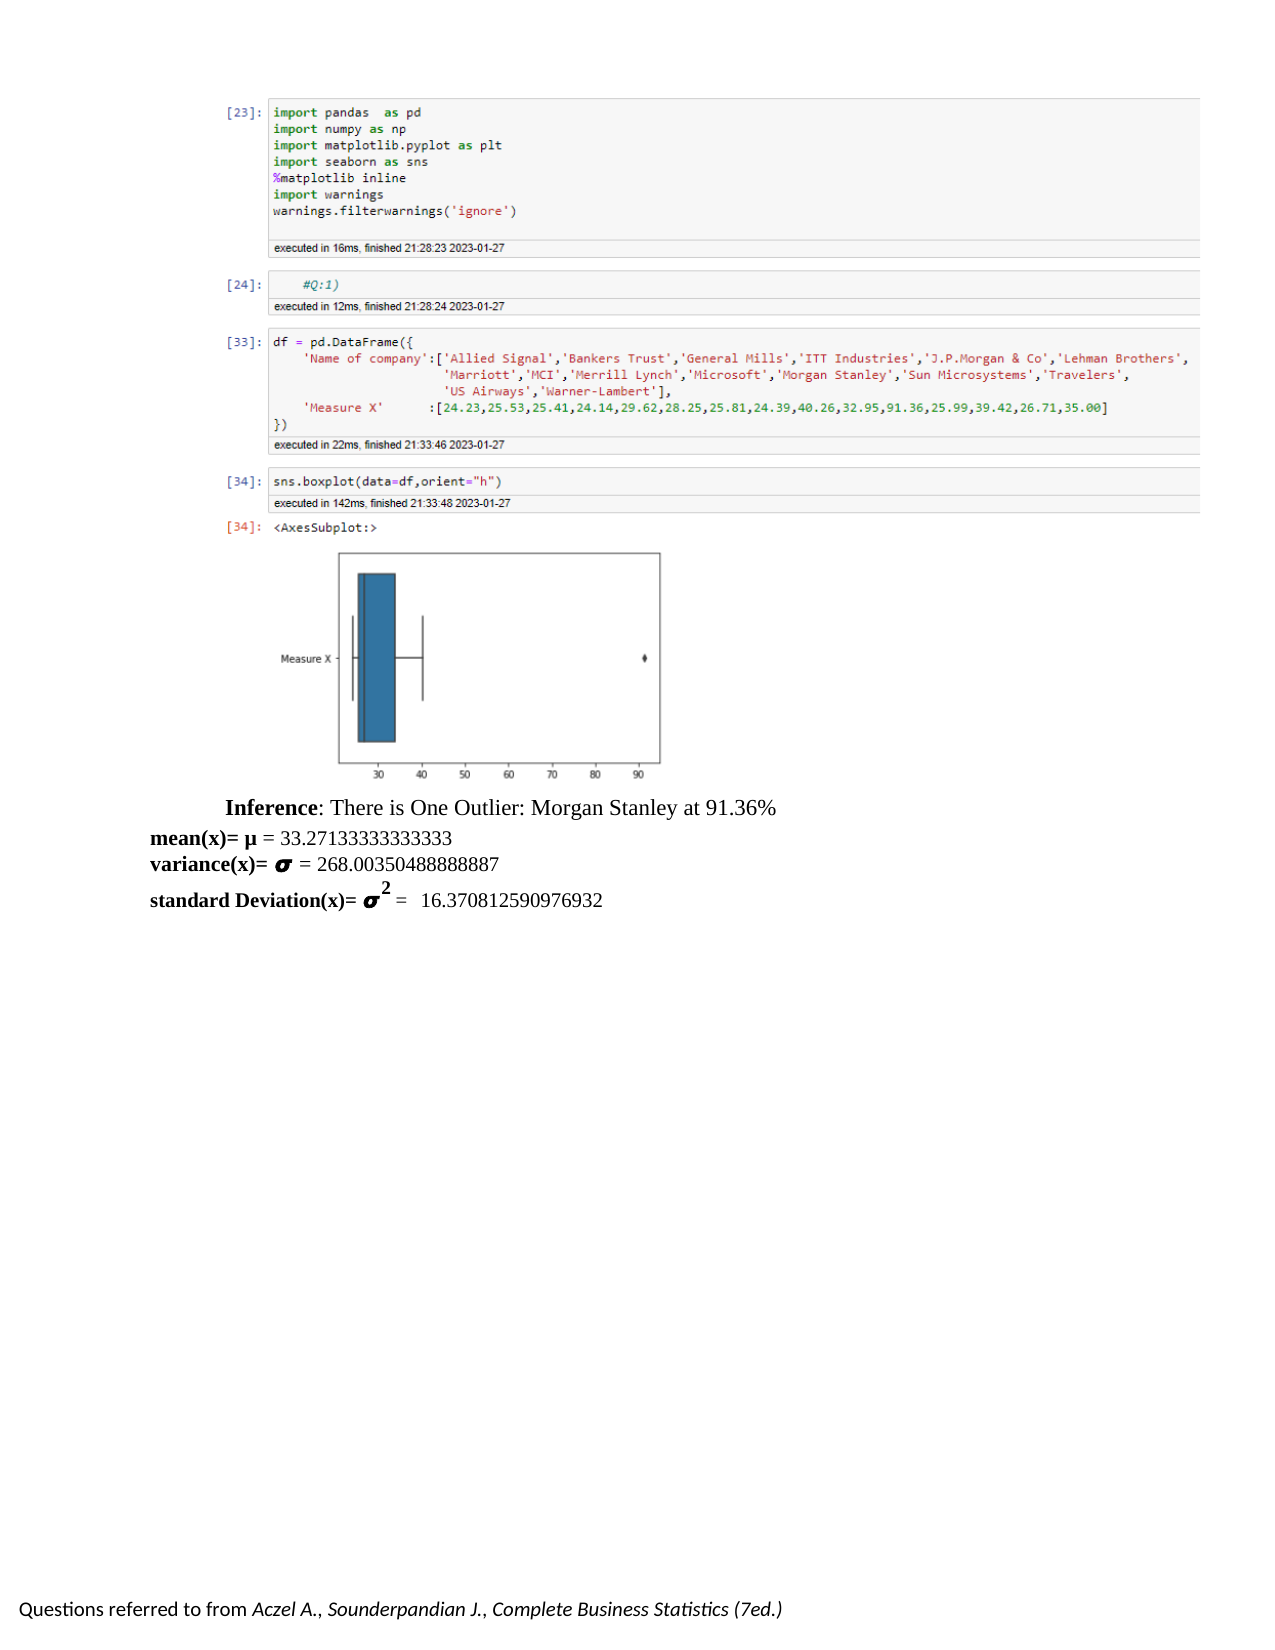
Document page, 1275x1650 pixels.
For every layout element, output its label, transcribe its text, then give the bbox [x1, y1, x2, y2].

text variance(x)= 𝞼 = 268.00350488888887 [150, 850, 1125, 876]
picture [225, 93, 1200, 791]
text standard Deviation(x)= 𝞼2 = 16.370812590976932 [150, 876, 1125, 915]
text mean(x)= μ = 33.27133333333333 [150, 825, 1125, 850]
list Inference: There is One Outlier: Morgan Stanley at 91.36% [225, 791, 1125, 821]
